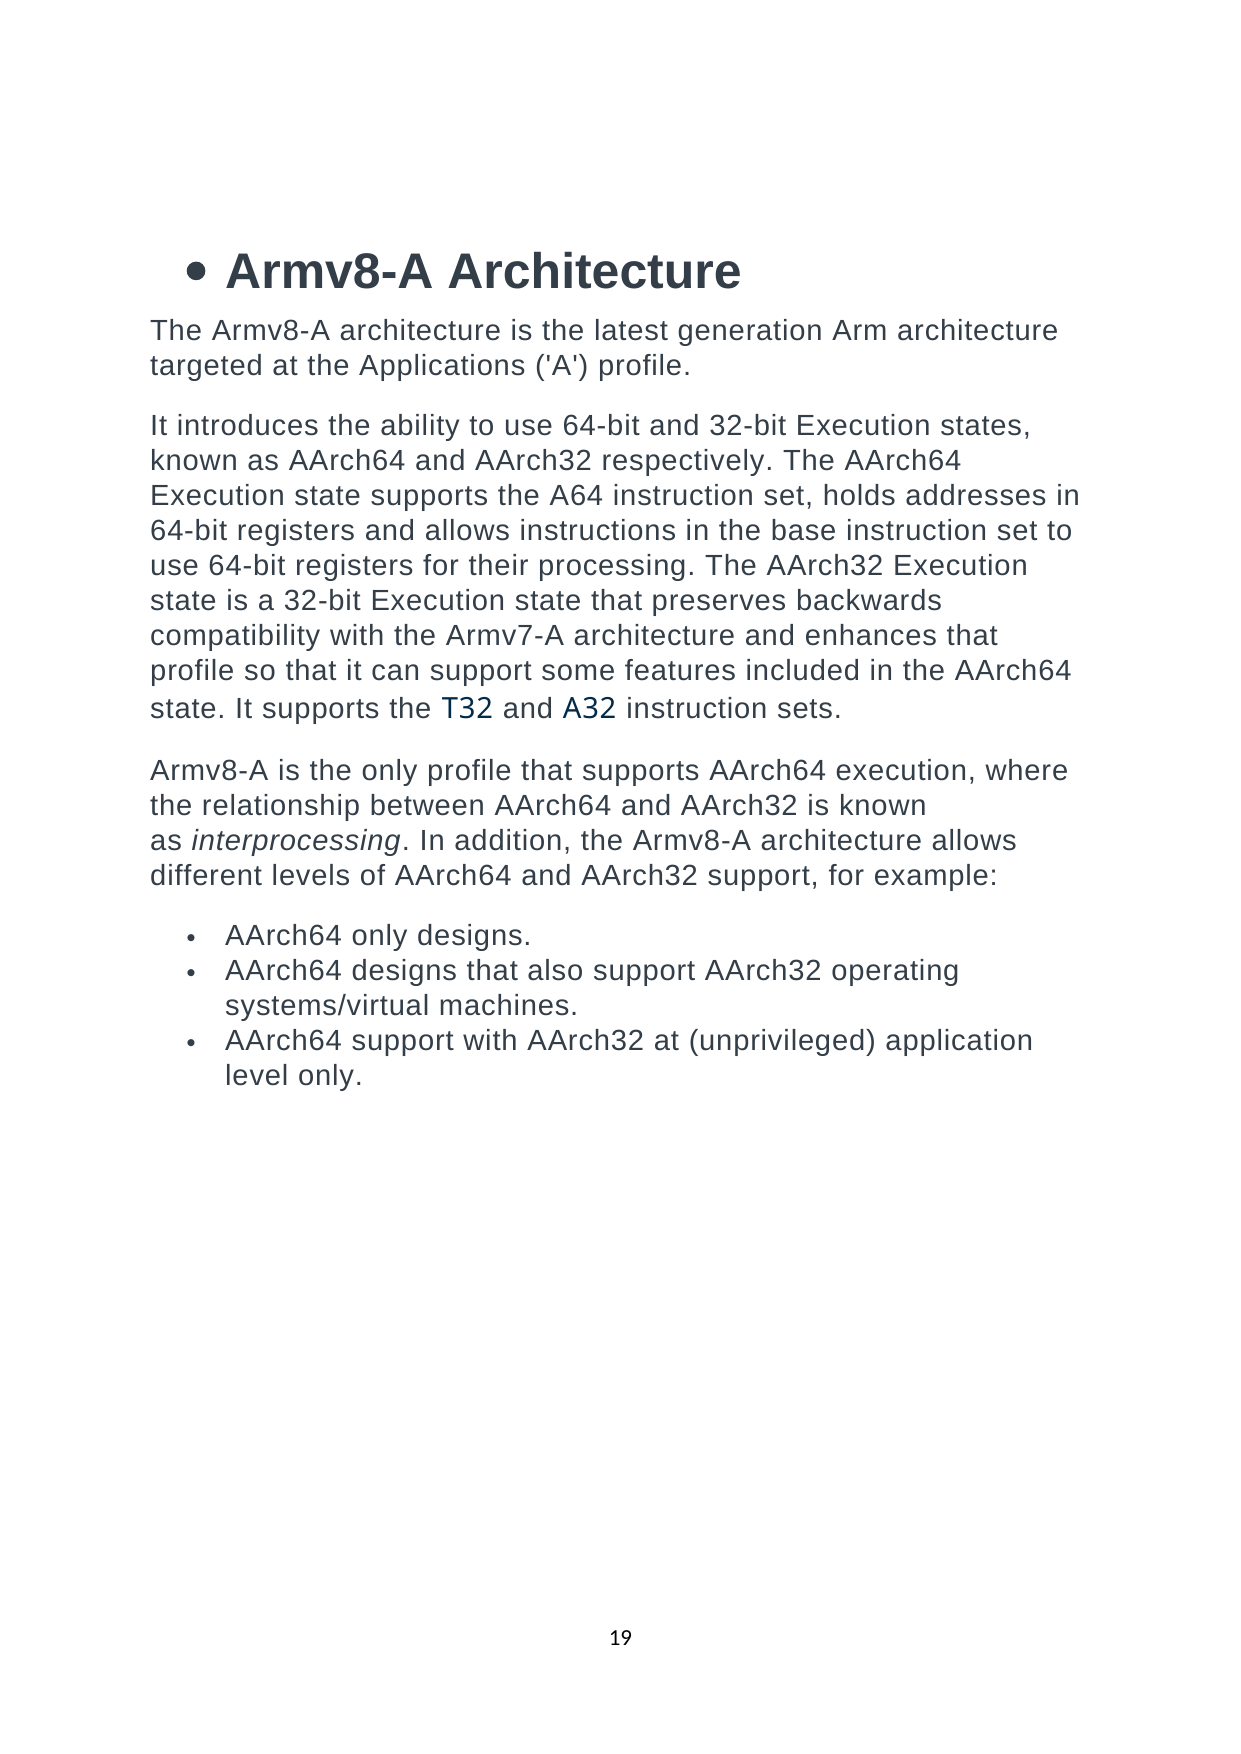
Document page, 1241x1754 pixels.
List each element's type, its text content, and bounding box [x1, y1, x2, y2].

text Armv8-A is the only profile that supports AArch64 execution, where the relationship between AArch64 and AArch32 is known as interprocessing. In addition, the Armv8-A architecture allows different levels of AArch64 and AArch32 support, for example: [150, 752, 1090, 892]
list Armv8-A Architecture [187, 242, 1090, 299]
list AArch64 designs that also support AArch32 operating systems/virtual machines. [187, 952, 1090, 1022]
list AArch64 support with AArch32 at (unprivileged) application level only. [187, 1022, 1090, 1092]
list AArch64 only designs. [187, 917, 1090, 952]
text The Armv8-A architecture is the latest generation Arm architecture targeted at the Applications ('A') profile. [150, 312, 1090, 382]
text It introduces the ability to use 64-bit and 32-bit Execution states, known as AArch64 and AArch32 respectively. The AArch64 Execution state supports the A64 instruction set, holds addresses in 64-bit registers and allows instructions in the base instruction set to use 64-bit registers for their processing. The AArch32 Execution state is a 32-bit Execution state that preserves backwards compatibility with the Armv7-A architecture and enhances that profile so that it can support some features included in the AArch64 state. It supports the T32 and A32 instruction sets. [150, 407, 1090, 727]
